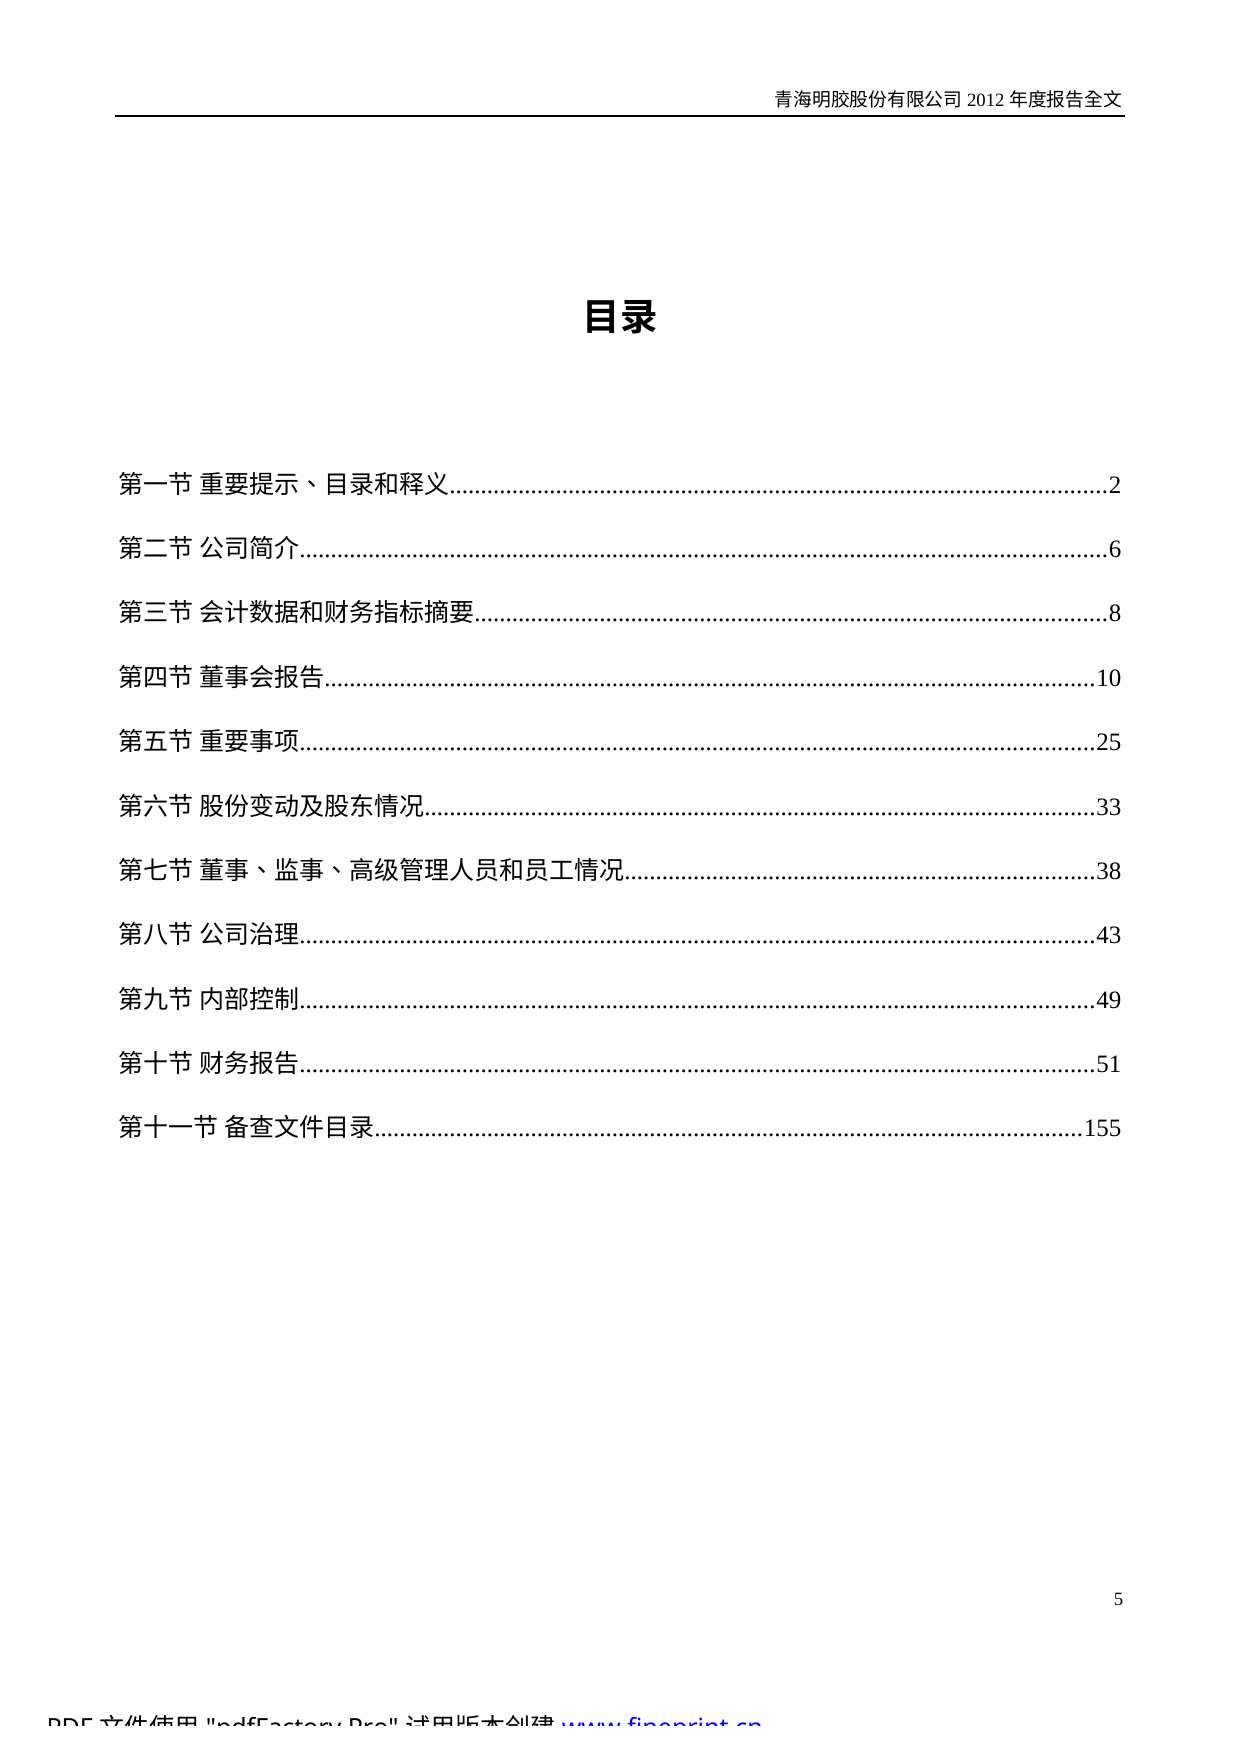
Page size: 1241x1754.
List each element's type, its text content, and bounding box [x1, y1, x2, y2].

text 5 [27, 1588, 1123, 1610]
text 目录 [368, 289, 873, 341]
